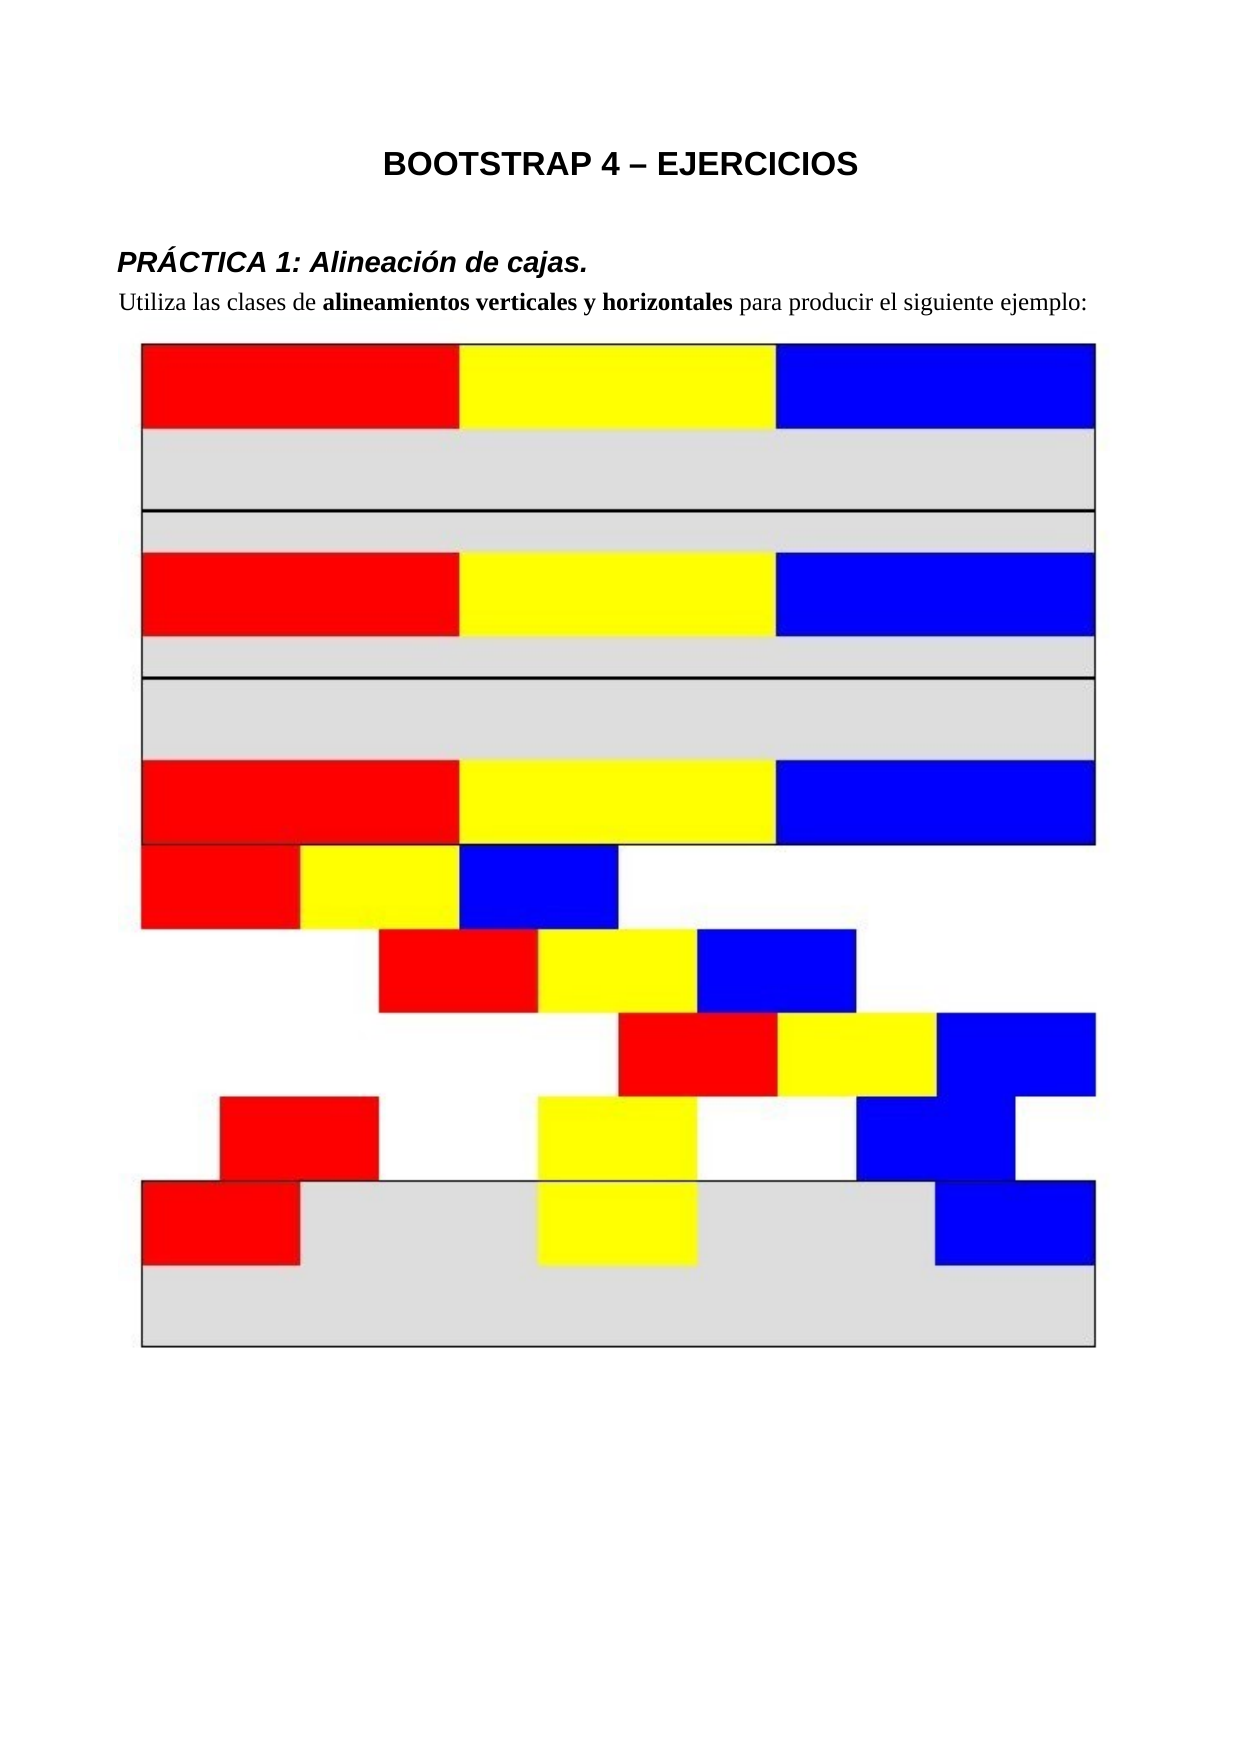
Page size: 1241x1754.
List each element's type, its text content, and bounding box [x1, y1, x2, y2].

text PRÁCTICA 1: Alineación de cajas. [117, 245, 1123, 278]
text BOOTSTRAP 4 – EJERCICIOS [118, 144, 1123, 183]
text Utiliza las clases de alineamientos verticales y horizontales para producir el siguiente ejemplo: [118, 287, 1123, 315]
picture [118, 317, 1123, 1383]
